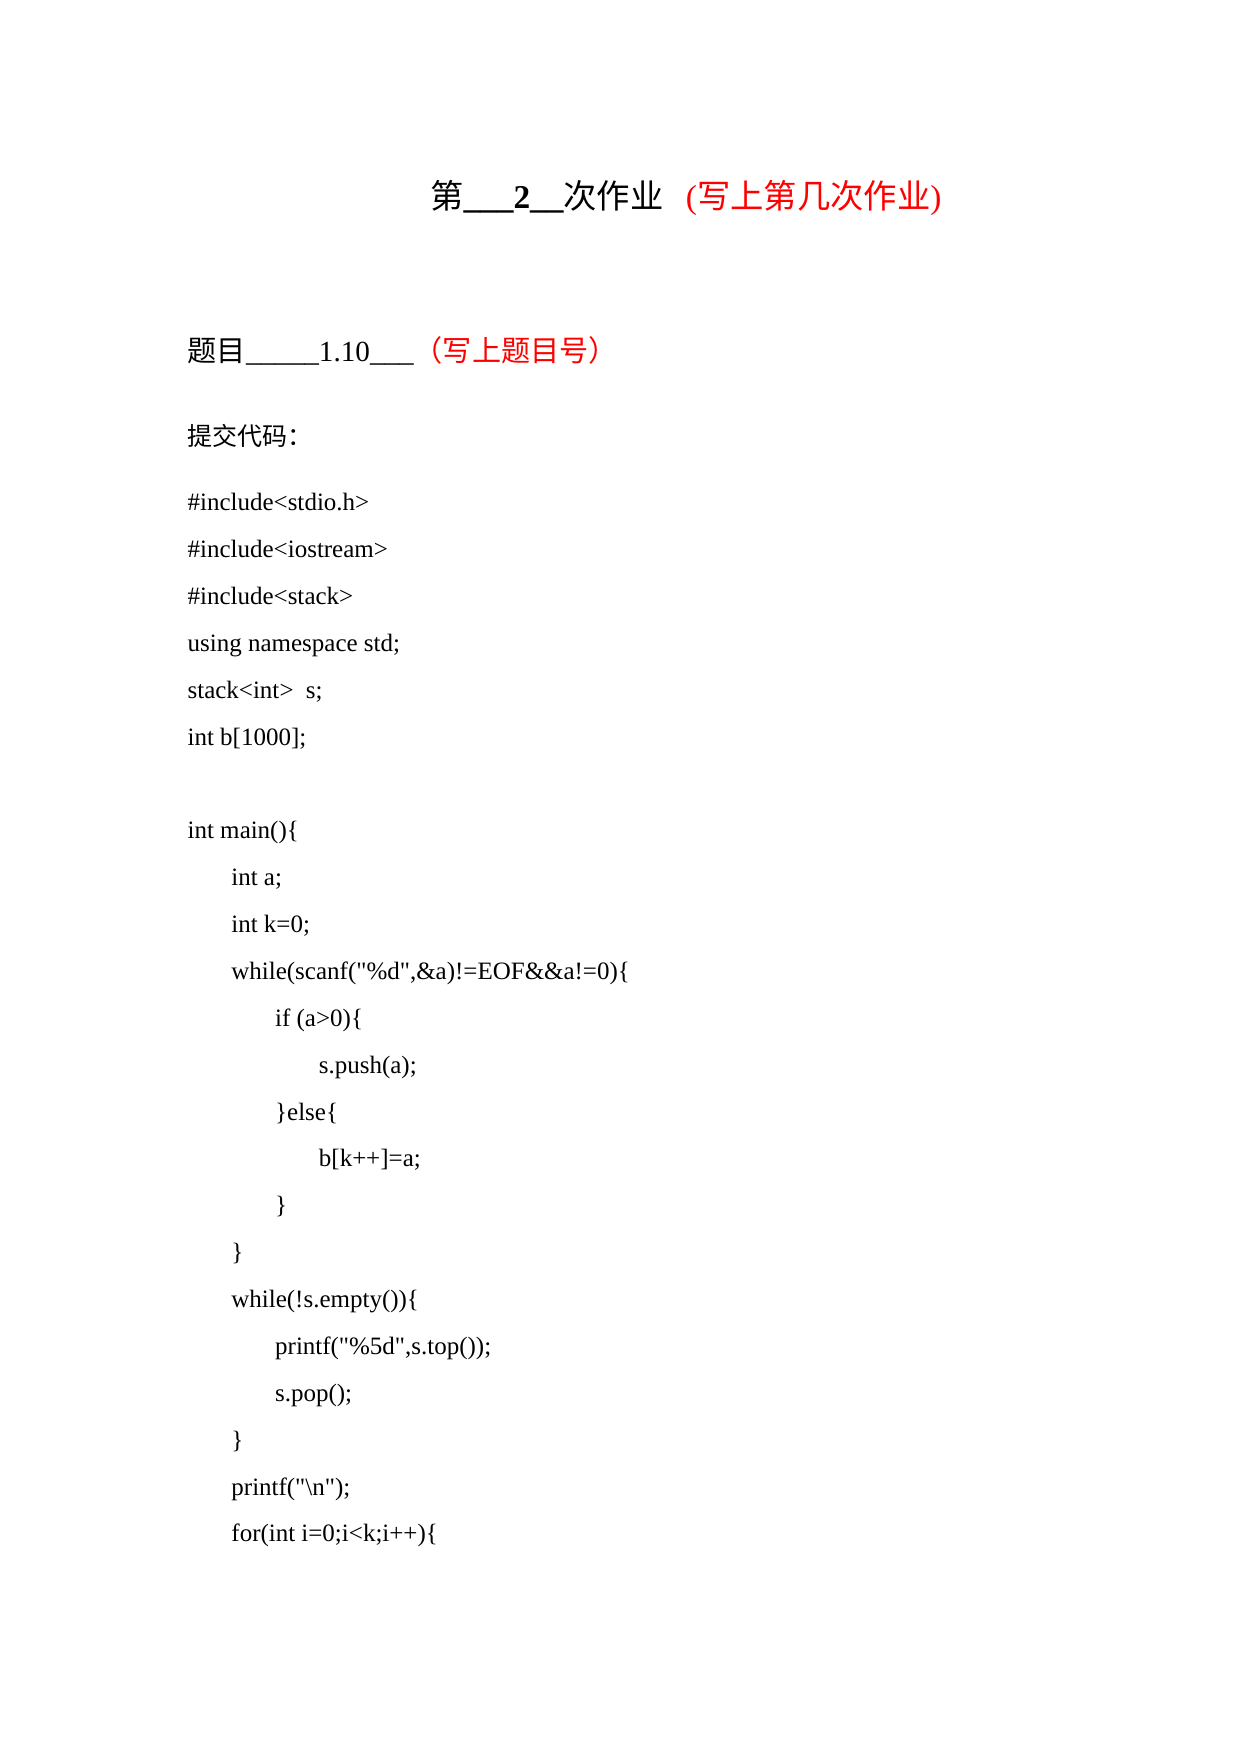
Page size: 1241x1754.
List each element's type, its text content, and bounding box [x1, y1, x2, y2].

text 提交代码： [187, 402, 1053, 467]
text int main(){ [187, 813, 1053, 846]
text int k=0; [187, 907, 1053, 940]
text printf("%5d",s.top()); [187, 1329, 1053, 1362]
text } [187, 1423, 1053, 1455]
text int b[1000]; [187, 720, 1053, 752]
text for(int i=0;i<k;i++){ [187, 1517, 1053, 1549]
text while(!s.empty()){ [187, 1282, 1053, 1315]
text s.pop(); [187, 1376, 1053, 1408]
text }else{ [187, 1095, 1053, 1127]
text } [187, 1188, 1053, 1221]
text #include<stdio.h> [187, 485, 1053, 518]
text if (a>0){ [187, 1001, 1053, 1033]
text } [187, 1235, 1053, 1268]
text stack<int> s; [187, 673, 1053, 705]
text int a; [187, 860, 1053, 893]
text s.push(a); [187, 1048, 1053, 1080]
text b[k++]=a; [187, 1142, 1053, 1174]
text while(scanf("%d",&a)!=EOF&&a!=0){ [187, 954, 1053, 987]
text #include<iostream> [187, 532, 1053, 565]
text 第___2__次作业 (写上第几次作业) [187, 162, 1053, 227]
text printf("\n"); [187, 1470, 1053, 1502]
text 题目_____1.10___（写上题目号） [187, 316, 1053, 381]
text #include<stack> [187, 579, 1053, 612]
text using namespace std; [187, 626, 1053, 658]
